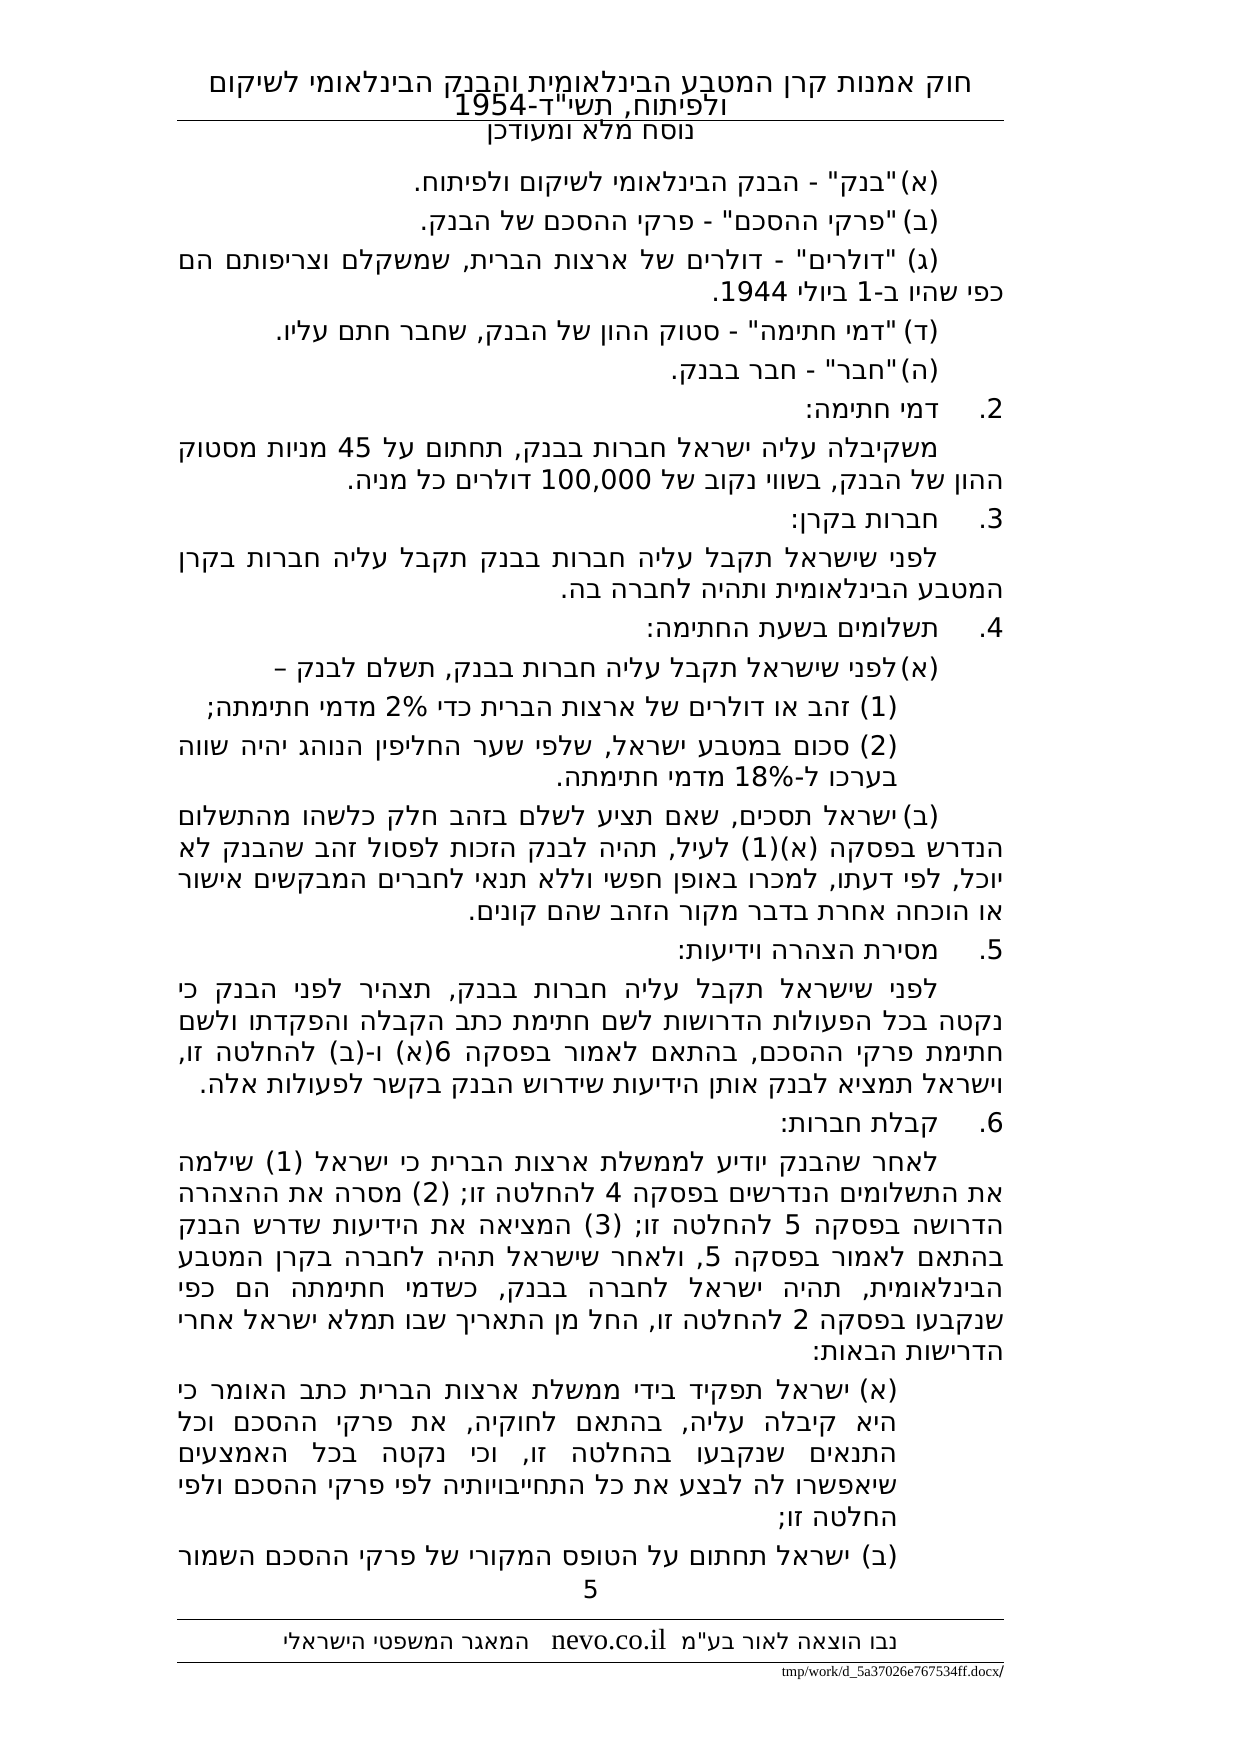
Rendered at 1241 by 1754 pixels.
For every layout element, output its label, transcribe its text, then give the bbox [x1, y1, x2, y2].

text (ד) "דמי חתימה" - סטוק ההון של הבנק, שחבר חתם עליו. [177, 315, 1004, 347]
text 3. חברות בקרן: [177, 503, 1004, 535]
text משקיבלה עליה ישראל חברות בבנק, תחתום על 45 מניות מסטוק ההון של הבנק, בשווי נקוב של 100,000 דולרים כל מניה. [177, 432, 1004, 496]
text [177, 1540, 898, 1572]
text (ב) "פרקי ההסכם" - פרקי ההסכם של הבנק. [177, 206, 1004, 237]
text לפני שישראל תקבל עליה חברות בבנק תקבל עליה חברות בקרן המטבע הבינלאומית ותהיה לחברה בה. [177, 542, 1004, 605]
text (א) לפני שישראל תקבל עליה חברות בבנק, תשלם לבנק – [177, 652, 1004, 683]
text (1) זהב או דולרים של ארצות הברית כדי 2% מדמי חתימתה; [177, 691, 898, 722]
text לאחר שהבנק יודיע לממשלת ארצות הברית כי ישראל (1) שילמה את התשלומים הנדרשים בפסקה 4 להחלטה זו; (2) מסרה את ההצהרה הדרושה בפסקה 5 להחלטה זו; (3) המציאה את הידיעות שדרש הבנק בהתאם לאמור בפסקה 5, ולאחר שישראל תהיה לחברה בקרן המטבע הבינלאומית, תהיה ישראל לחברה בבנק, כשדמי חתימתה הם כפי שנקבעו בפסקה 2 להחלטה זו, החל מן התאריך שבו תמלא ישראל אחרי הדרישות הבאות: [177, 1146, 1004, 1367]
text (2) סכום במטבע ישראל, שלפי שער החליפין הנוהג יהיה שווה בערכו ל-18% מדמי חתימתה. [177, 730, 898, 793]
text (א) "בנק" - הבנק הבינלאומי לשיקום ולפיתוח. [177, 167, 1004, 198]
text (ג) "דולרים" - דולרים של ארצות הברית, שמשקלם וצריפותם הם כפי שהיו ב-1 ביולי 1944. [177, 245, 1004, 308]
text 6. קבלת חברות: [177, 1107, 1004, 1139]
text (א) ישראל תפקיד בידי ממשלת ארצות הברית כתב האומר כי היא קיבלה עליה, בהתאם לחוקיה, את פרקי ההסכם וכל התנאים שנקבעו בהחלטה זו, וכי נקטה בכל האמצעים שיאפשרו לה לבצע את כל התחייבויותיה לפי פרקי ההסכם ולפי החלטה זו; [177, 1375, 898, 1532]
text לפני שישראל תקבל עליה חברות בבנק, תצהיר לפני הבנק כי נקטה בכל הפעולות הדרושות לשם חתימת כתב הקבלה והפקדתו ולשם חתימת פרקי ההסכם, בהתאם לאמור בפסקה 6(א) ו-(ב) להחלטה זו, וישראל תמציא לבנק אותן הידיעות שידרוש הבנק בקשר לפעולות אלה. [177, 973, 1004, 1100]
text (ב) ישראל תסכים, שאם תציע לשלם בזהב חלק כלשהו מהתשלום הנדרש בפסקה (א)(1) לעיל, תהיה לבנק הזכות לפסול זהב שהבנק לא יוכל, לפי דעתו, למכרו באופן חפשי וללא תנאי לחברים המבקשים אישור או הוכחה אחרת בדבר מקור הזהב שהם קונים. [177, 801, 1004, 927]
text 2. דמי חתימה: [177, 393, 1004, 425]
text 5. מסירת הצהרה וידיעות: [177, 934, 1004, 966]
text (ה) "חבר" - חבר בבנק. [177, 354, 1004, 386]
text 4. תשלומים בשעת החתימה: [177, 613, 1004, 644]
